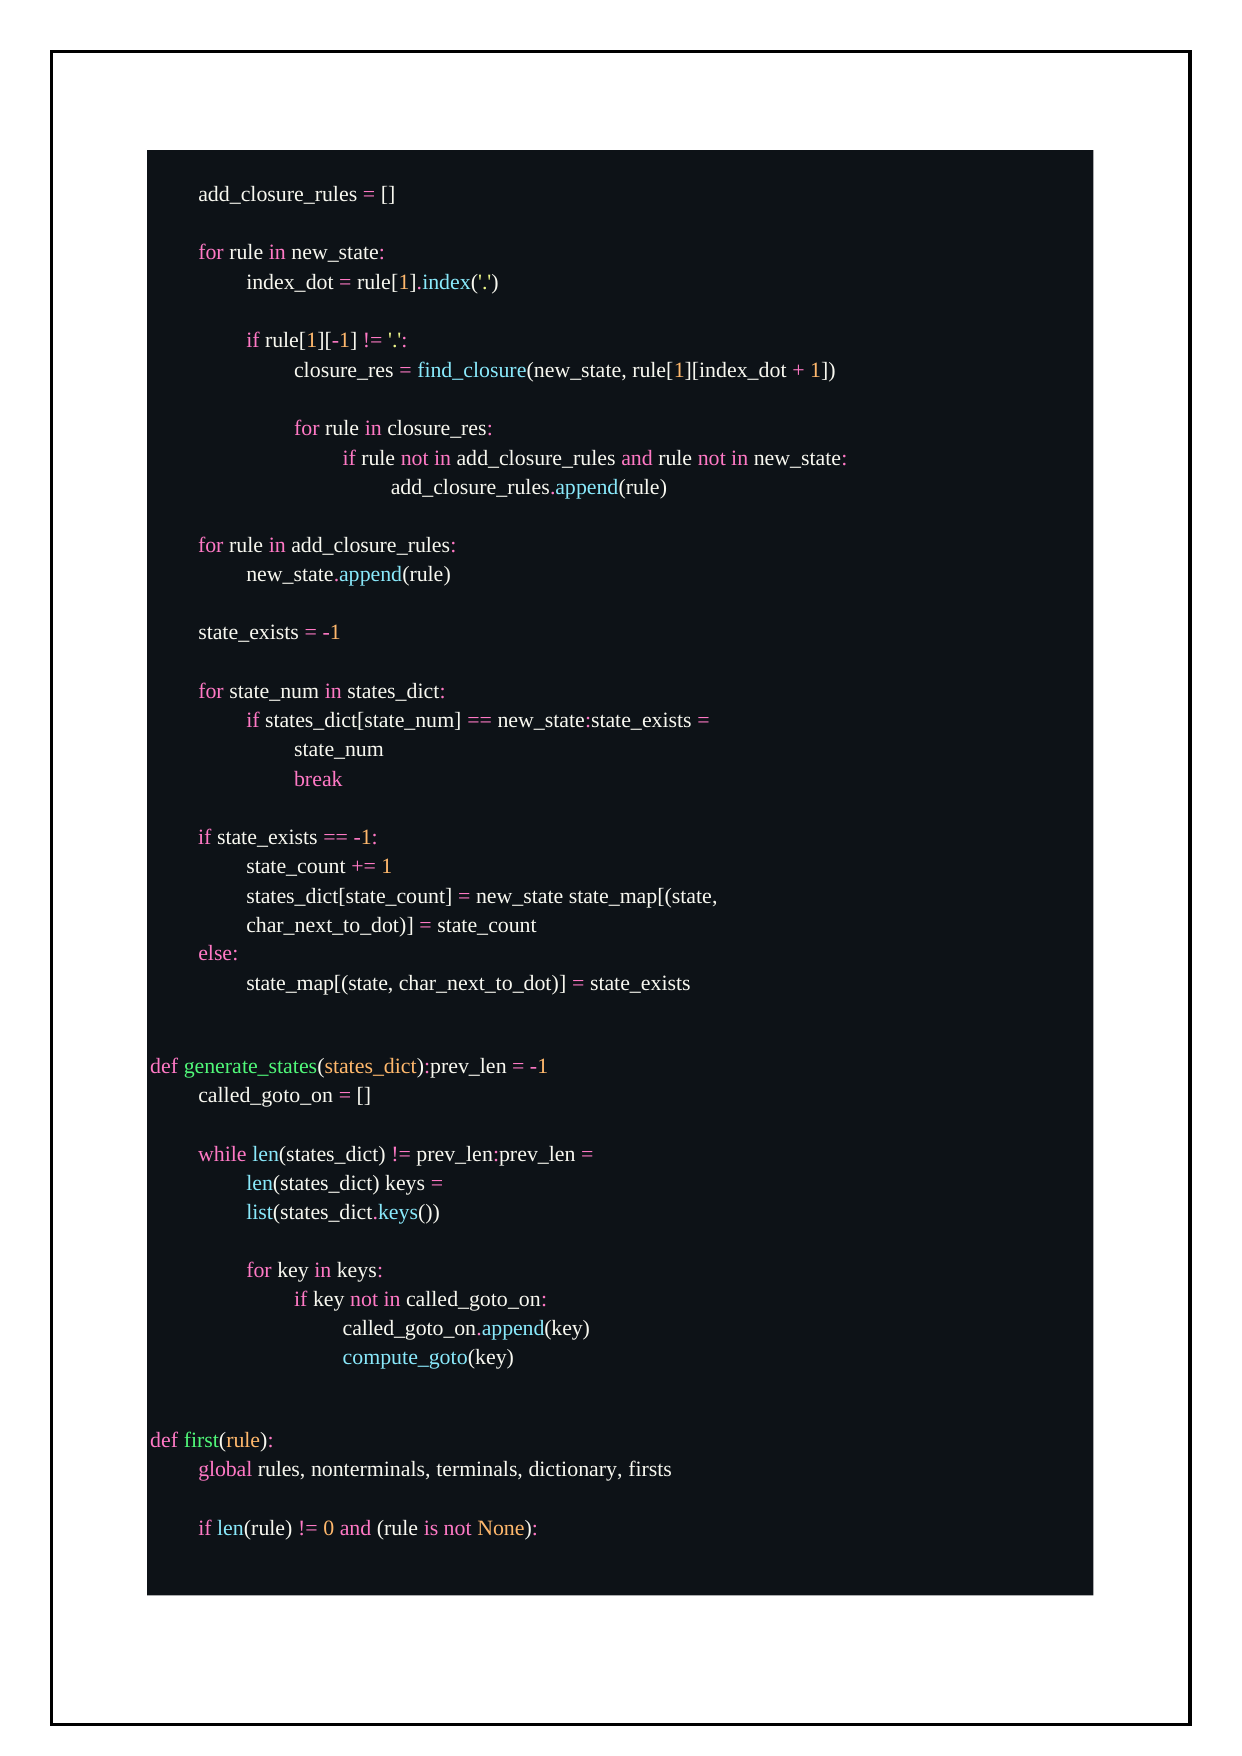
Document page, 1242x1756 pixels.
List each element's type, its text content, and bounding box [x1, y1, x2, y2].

text closure_res = find_closure(new_state, rule[1][index_dot + 1]) [294, 357, 1106, 382]
text global rules, nonterminals, terminals, dictionary, firsts if len(rule) != 0 and (rule is not None): [198, 1456, 677, 1540]
text if states_dict[state_num] == new_state:state_exists = state_num [246, 707, 712, 761]
text if key not in called_goto_on: called_goto_on.append(key) compute_goto(key) [294, 1286, 592, 1369]
text state_map[(state, char_next_to_dot)] = state_exists [246, 970, 1106, 995]
text for rule in add_closure_rules: new_state.append(rule) [198, 532, 458, 586]
text def first(rule): [150, 1427, 1106, 1452]
text for rule in new_state: [198, 239, 1106, 264]
text if state_exists == -1: state_count += 1 [198, 824, 461, 878]
text for rule in closure_res: [294, 415, 1106, 440]
text add_closure_rules = [] [198, 181, 1106, 206]
text def generate_states(states_dict):prev_len = -1 called_goto_on = [] [150, 1053, 550, 1107]
text break [294, 766, 1106, 791]
text state_exists = -1 [198, 619, 1106, 644]
text for state_num in states_dict: [198, 678, 1106, 703]
text if rule[1][-1] != '.': [246, 327, 1106, 353]
text while len(states_dict) != prev_len:prev_len = len(states_dict) keys = list(states_dict.keys()) [198, 1141, 603, 1224]
text else: [198, 941, 1106, 966]
text index_dot = rule[1].index('.') [246, 269, 1106, 294]
text states_dict[state_count] = new_state state_map[(state, char_next_to_dot)] = state_count [246, 883, 719, 937]
text for key in keys: [246, 1257, 1106, 1282]
text if rule not in add_closure_rules and rule not in new_state: add_closure_rules.append(rule) [342, 445, 849, 499]
